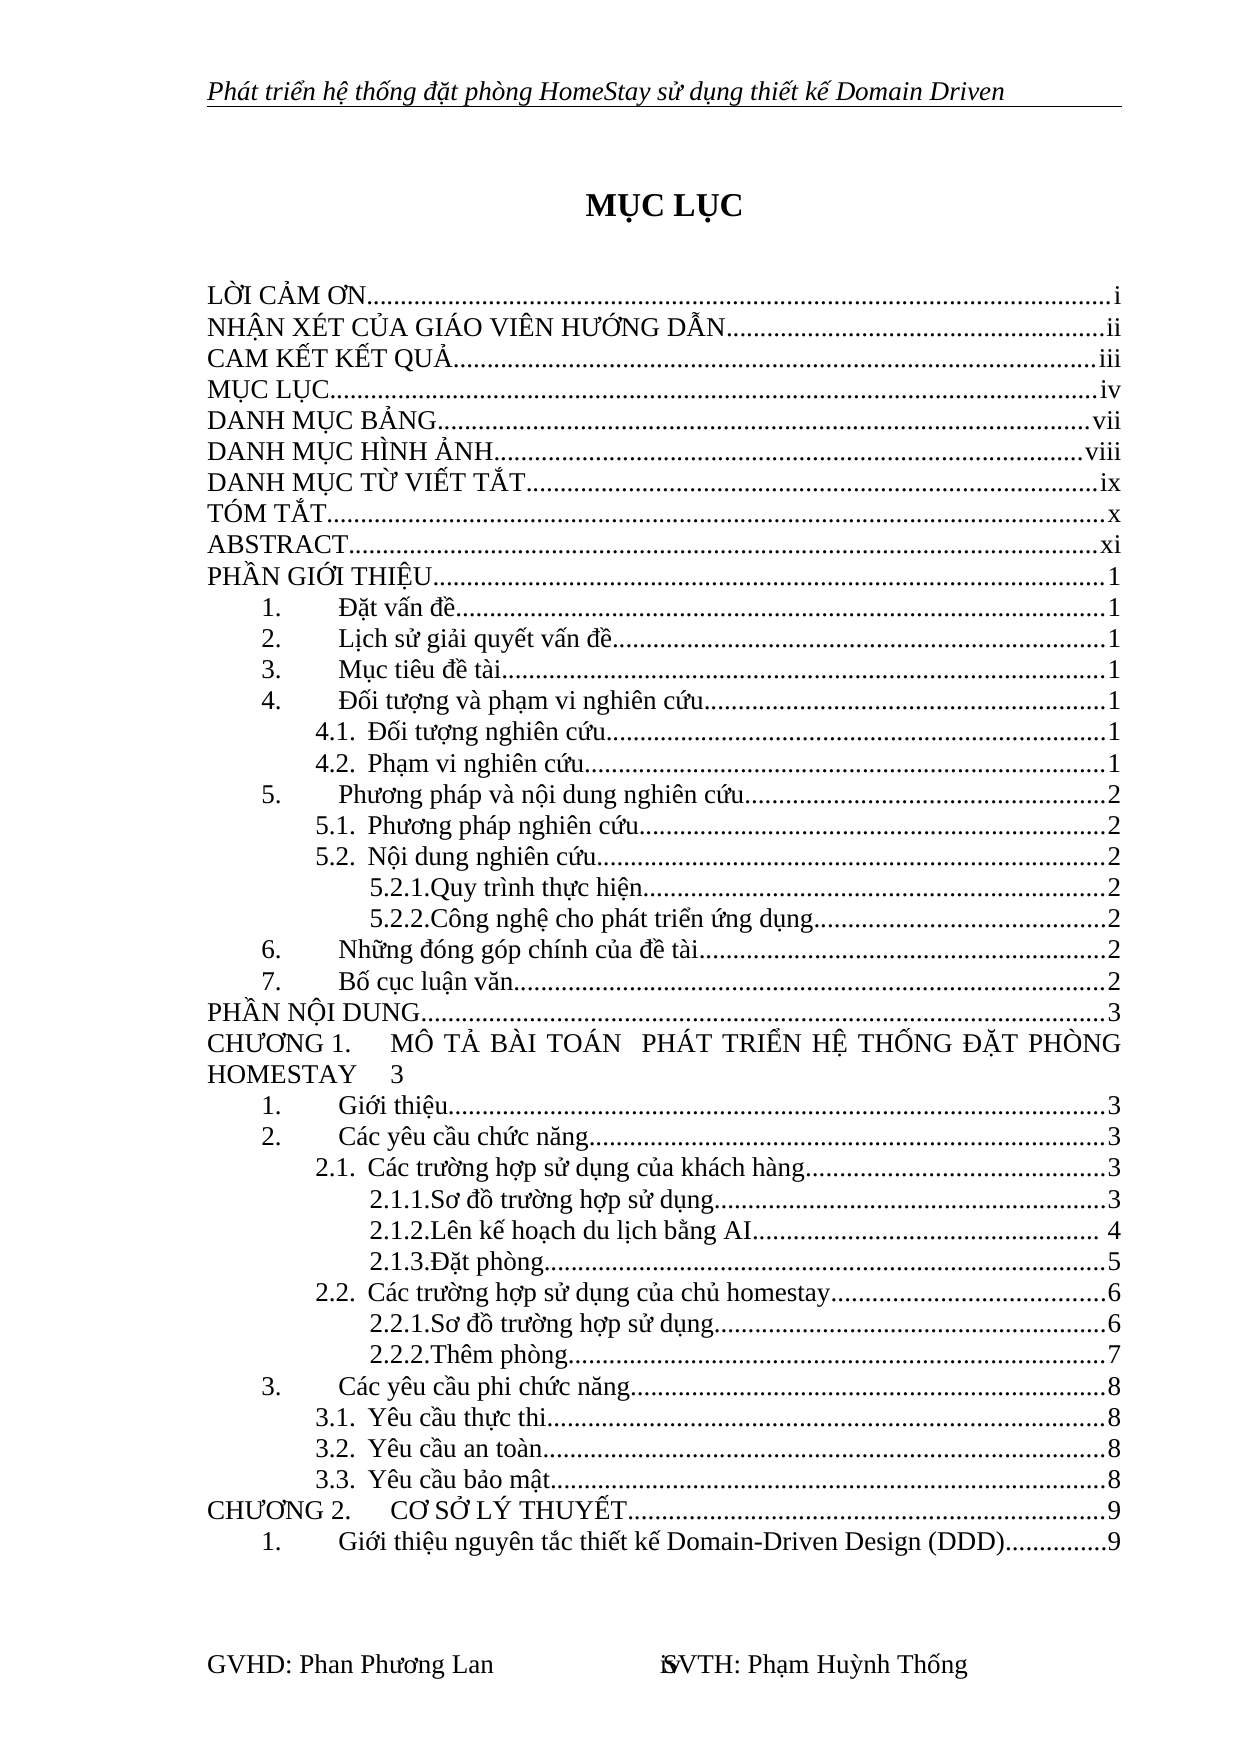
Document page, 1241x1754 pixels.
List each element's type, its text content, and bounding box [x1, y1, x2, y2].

text 4.2. Phạm vi nghiên cứu 1 [315, 747, 1122, 778]
text 2.1. Các trường hợp sử dụng của khách hàng 3 [315, 1152, 1122, 1183]
text 2.2. Các trường hợp sử dụng của chủ homestay 6 [315, 1276, 1122, 1307]
text 5.2.1.Quy trình thực hiện 2 [369, 871, 1122, 902]
text 5.2.2.Công nghệ cho phát triển ứng dụng 2 [369, 902, 1122, 933]
text MỤC LỤC iv [207, 373, 1122, 404]
text 2.1.1.Sơ đồ trường hợp sử dụng 3 [369, 1183, 1122, 1214]
text 3. Mục tiêu đề tài 1 [261, 653, 1122, 684]
text 1. Giới thiệu nguyên tắc thiết kế Domain-Driven Design (DDD) 9 [261, 1525, 1122, 1556]
text 5.2. Nội dung nghiên cứu 2 [315, 840, 1122, 871]
text 3.3. Yêu cầu bảo mật 8 [315, 1463, 1122, 1494]
text 3. Các yêu cầu phi chức năng 8 [261, 1369, 1122, 1401]
text 2.1.3.Đặt phòng 5 [369, 1245, 1122, 1276]
text PHẦN GIỚI THIỆU 1 [207, 560, 1122, 591]
text 1. Đặt vấn đề 1 [261, 591, 1122, 622]
text 2. Lịch sử giải quyết vấn đề 1 [261, 622, 1122, 653]
text DANH MỤC HÌNH ẢNH viii [207, 435, 1122, 466]
text ABSTRACT xi [207, 529, 1122, 560]
text 2. Các yêu cầu chức năng 3 [261, 1120, 1122, 1152]
text DANH MỤC BẢNG vii [207, 404, 1122, 435]
text DANH MỤC TỪ VIẾT TẮT ix [207, 466, 1122, 497]
text 1. Giới thiệu 3 [261, 1089, 1122, 1120]
text PHẦN NỘI DUNG 3 [207, 996, 1122, 1027]
text 4. Đối tượng và phạm vi nghiên cứu 1 [261, 684, 1122, 716]
text 5.1. Phương pháp nghiên cứu 2 [315, 809, 1122, 840]
text CAM KẾT KẾT QUẢ iii [207, 342, 1122, 373]
text 3.1. Yêu cầu thực thi 8 [315, 1401, 1122, 1432]
text TÓM TẮT x [207, 497, 1122, 529]
text 7. Bố cục luận văn 2 [261, 965, 1122, 996]
text LỜI CẢM ƠN i [207, 279, 1122, 311]
text 6. Những đóng góp chính của đề tài 2 [261, 933, 1122, 965]
text NHẬN XÉT CỦA GIÁO VIÊN HƯỚNG DẪN ii [207, 311, 1122, 342]
text 2.1.2.Lên kế hoạch du lịch bằng AI 4 [369, 1214, 1122, 1245]
text 4.1. Đối tượng nghiên cứu 1 [315, 716, 1122, 747]
text 5. Phương pháp và nội dung nghiên cứu 2 [261, 778, 1122, 809]
text 2.2.2.Thêm phòng 7 [369, 1338, 1122, 1369]
text 3.2. Yêu cầu an toàn 8 [315, 1432, 1122, 1463]
subtitle MỤC LỤC [207, 186, 1122, 224]
text 2.2.1.Sơ đồ trường hợp sử dụng 6 [369, 1307, 1122, 1338]
text CHƯƠNG 1. MÔ TẢ BÀI TOÁN PHÁT TRIỂN HỆ THỐNG ĐẶT PHÒNG HOMESTAY 3 [207, 1027, 1122, 1089]
text CHƯƠNG 2. CƠ SỞ LÝ THUYẾT 9 [207, 1494, 1122, 1525]
